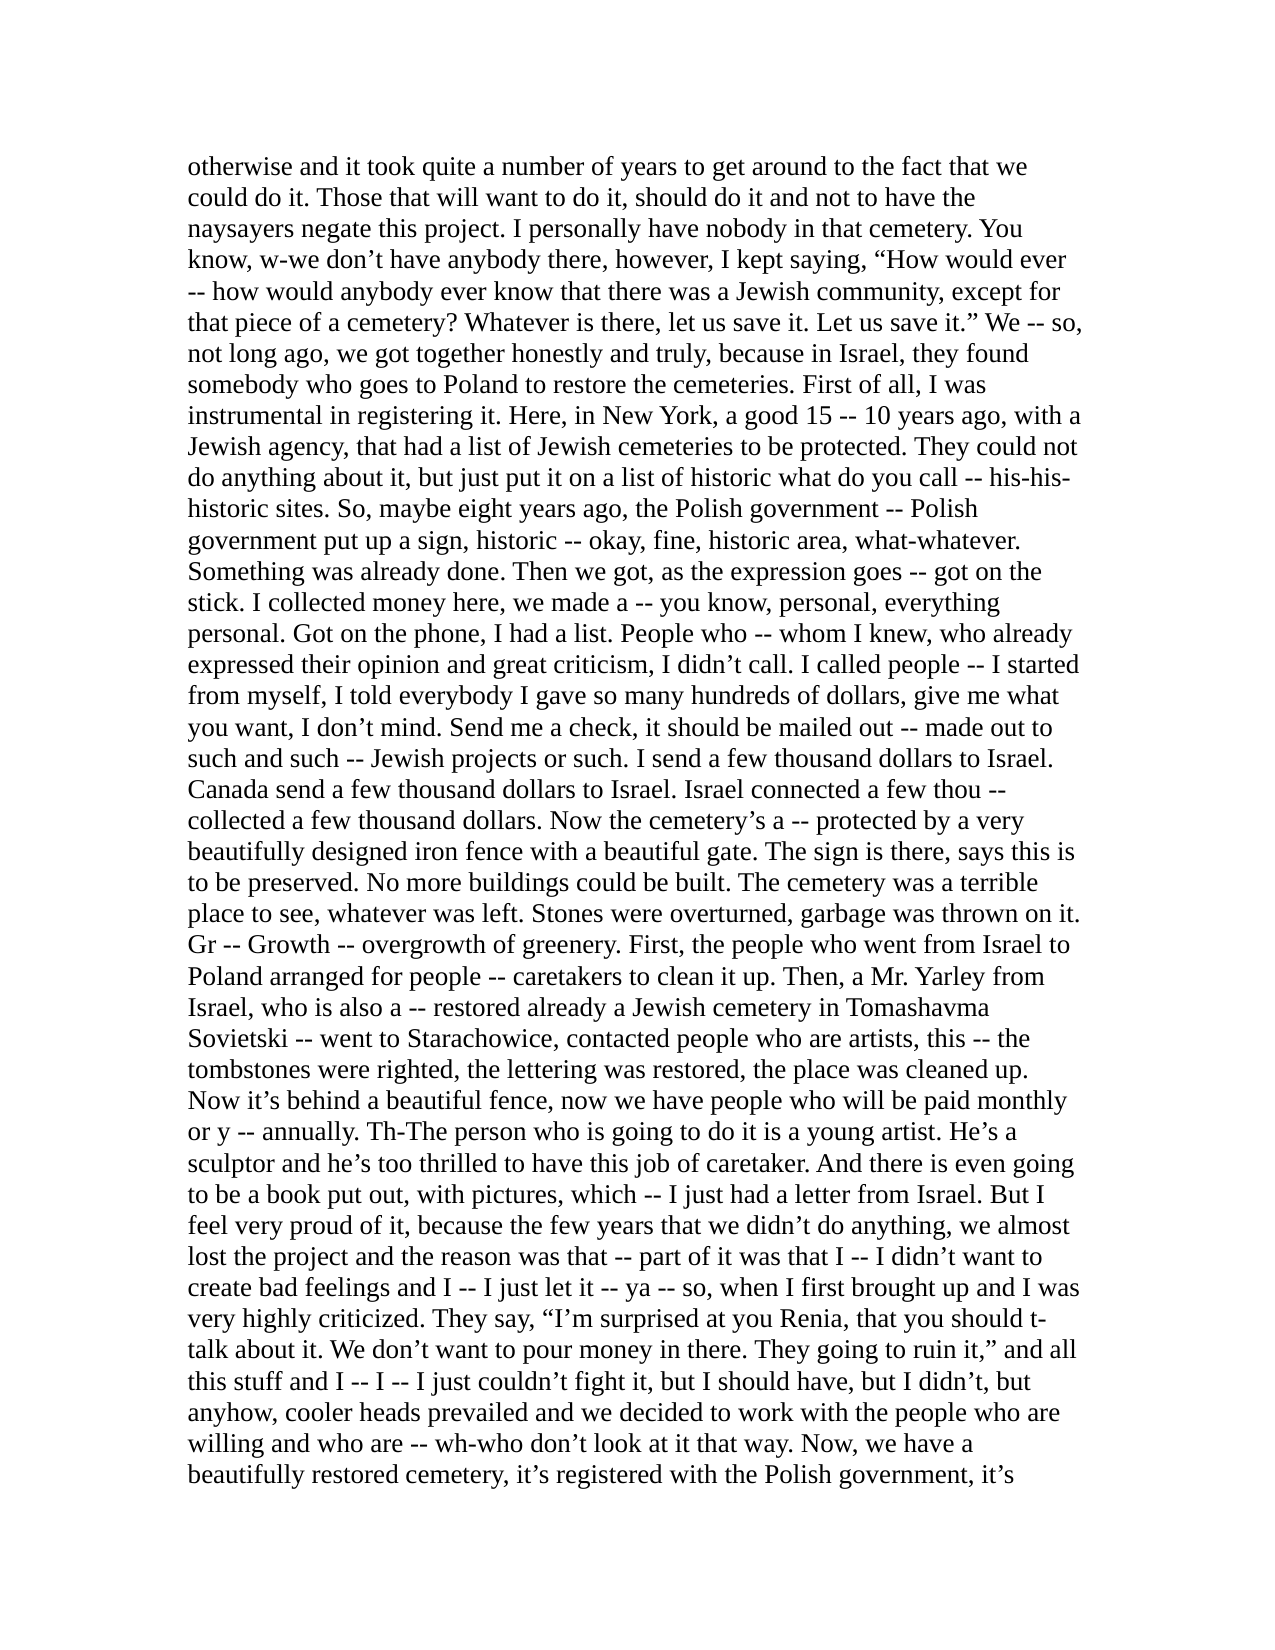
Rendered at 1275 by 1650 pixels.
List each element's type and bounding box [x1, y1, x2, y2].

text [187, 150, 1087, 1489]
